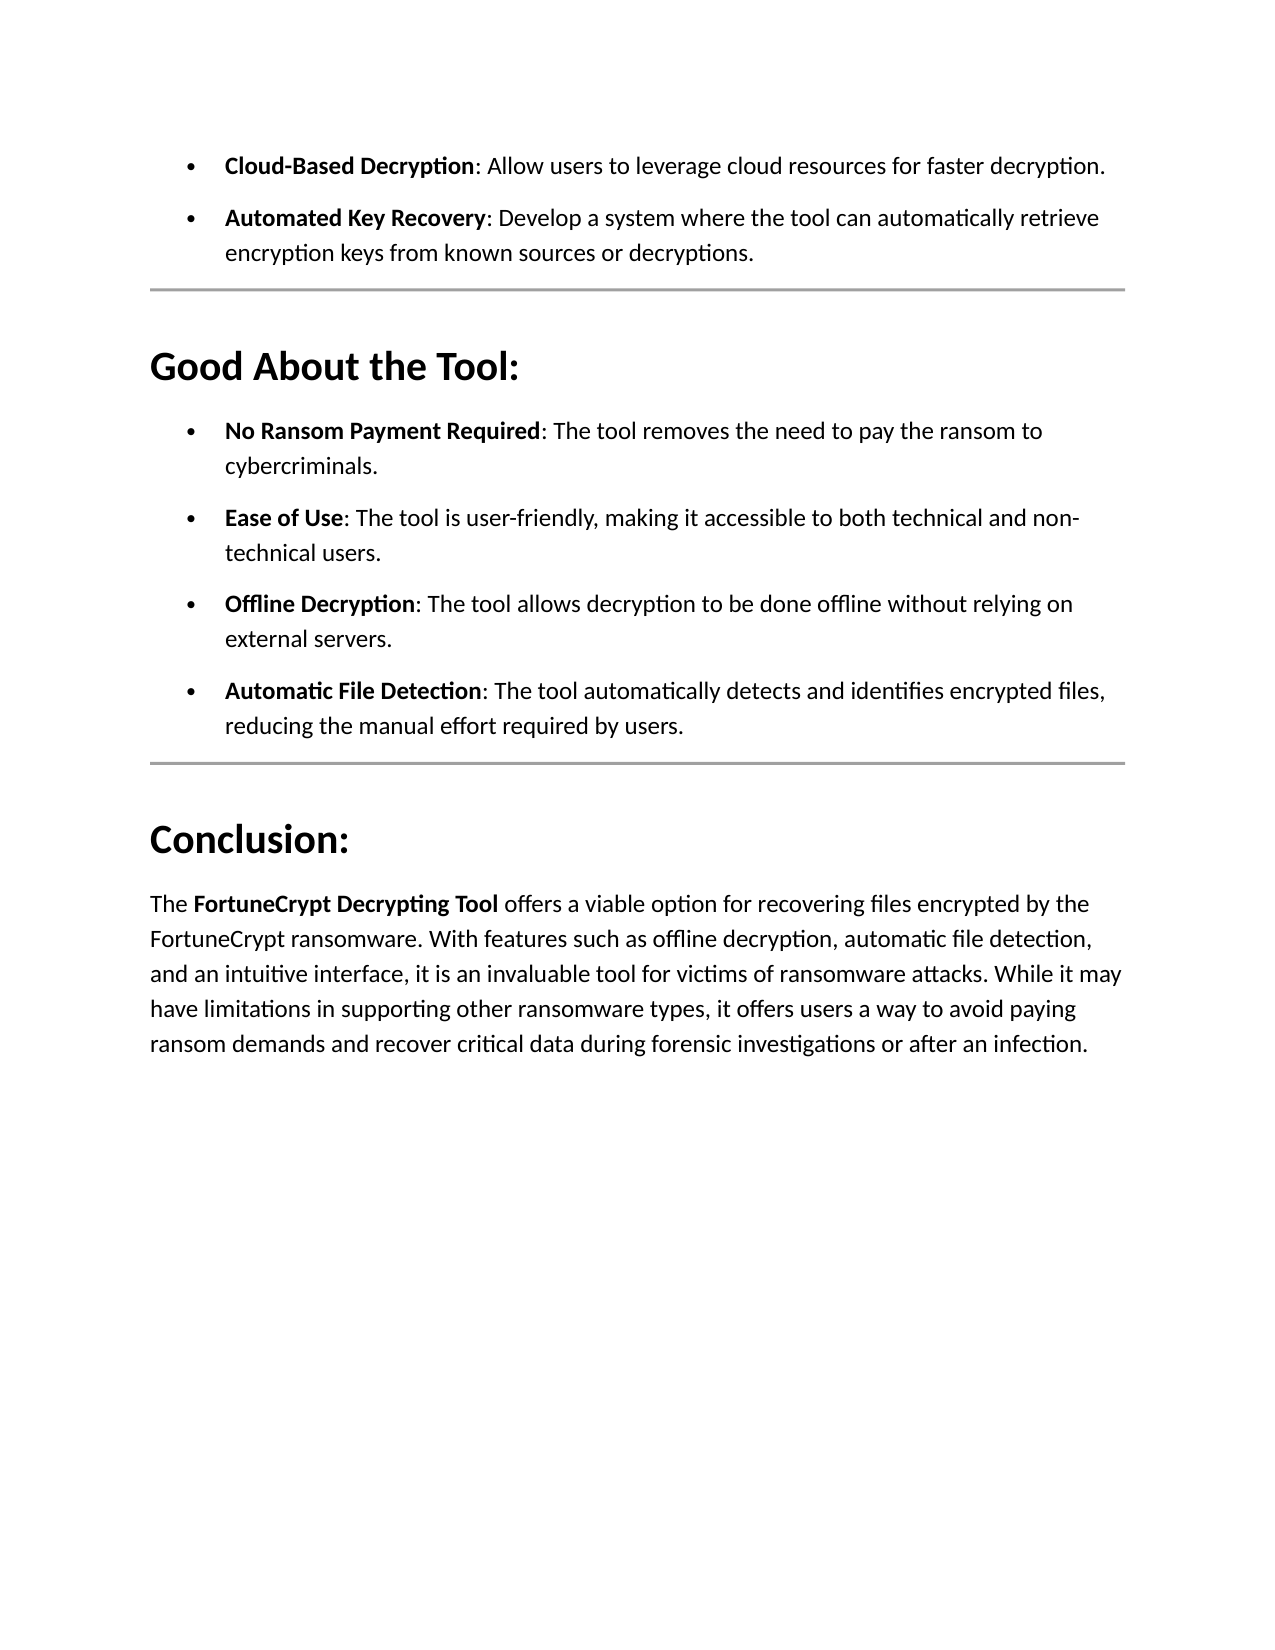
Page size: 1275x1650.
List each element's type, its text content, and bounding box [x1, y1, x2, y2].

list Automatic File Detection: The tool automatically detects and identifies encrypted files, reducing the manual effort required by users. [187, 675, 1125, 741]
list Ease of Use: The tool is user-friendly, making it accessible to both technical and non-technical users. [187, 502, 1125, 567]
text Good About the Tool: [150, 340, 1125, 391]
list Cloud-Based Decryption: Allow users to leverage cloud resources for faster decryption. [187, 150, 1125, 181]
text Conclusion: [150, 813, 1125, 864]
text The FortuneCrypt Decrypting Tool offers a viable option for recovering files encrypted by the FortuneCrypt ransomware. With features such as offline decryption, automatic file detection, and an intuitive interface, it is an invaluable tool for victims of ransomware attacks. While it may have limitations in supporting other ransomware types, it offers users a way to avoid paying ransom demands and recover critical data during forensic investigations or after an infection. [150, 888, 1125, 1059]
list No Ransom Payment Required: The tool removes the need to pay the ransom to cybercriminals. [187, 415, 1125, 481]
list Automated Key Recovery: Develop a system where the tool can automatically retrieve encryption keys from known sources or decryptions. [187, 202, 1125, 267]
list Offline Decryption: The tool allows decryption to be done offline without relying on external servers. [187, 588, 1125, 654]
